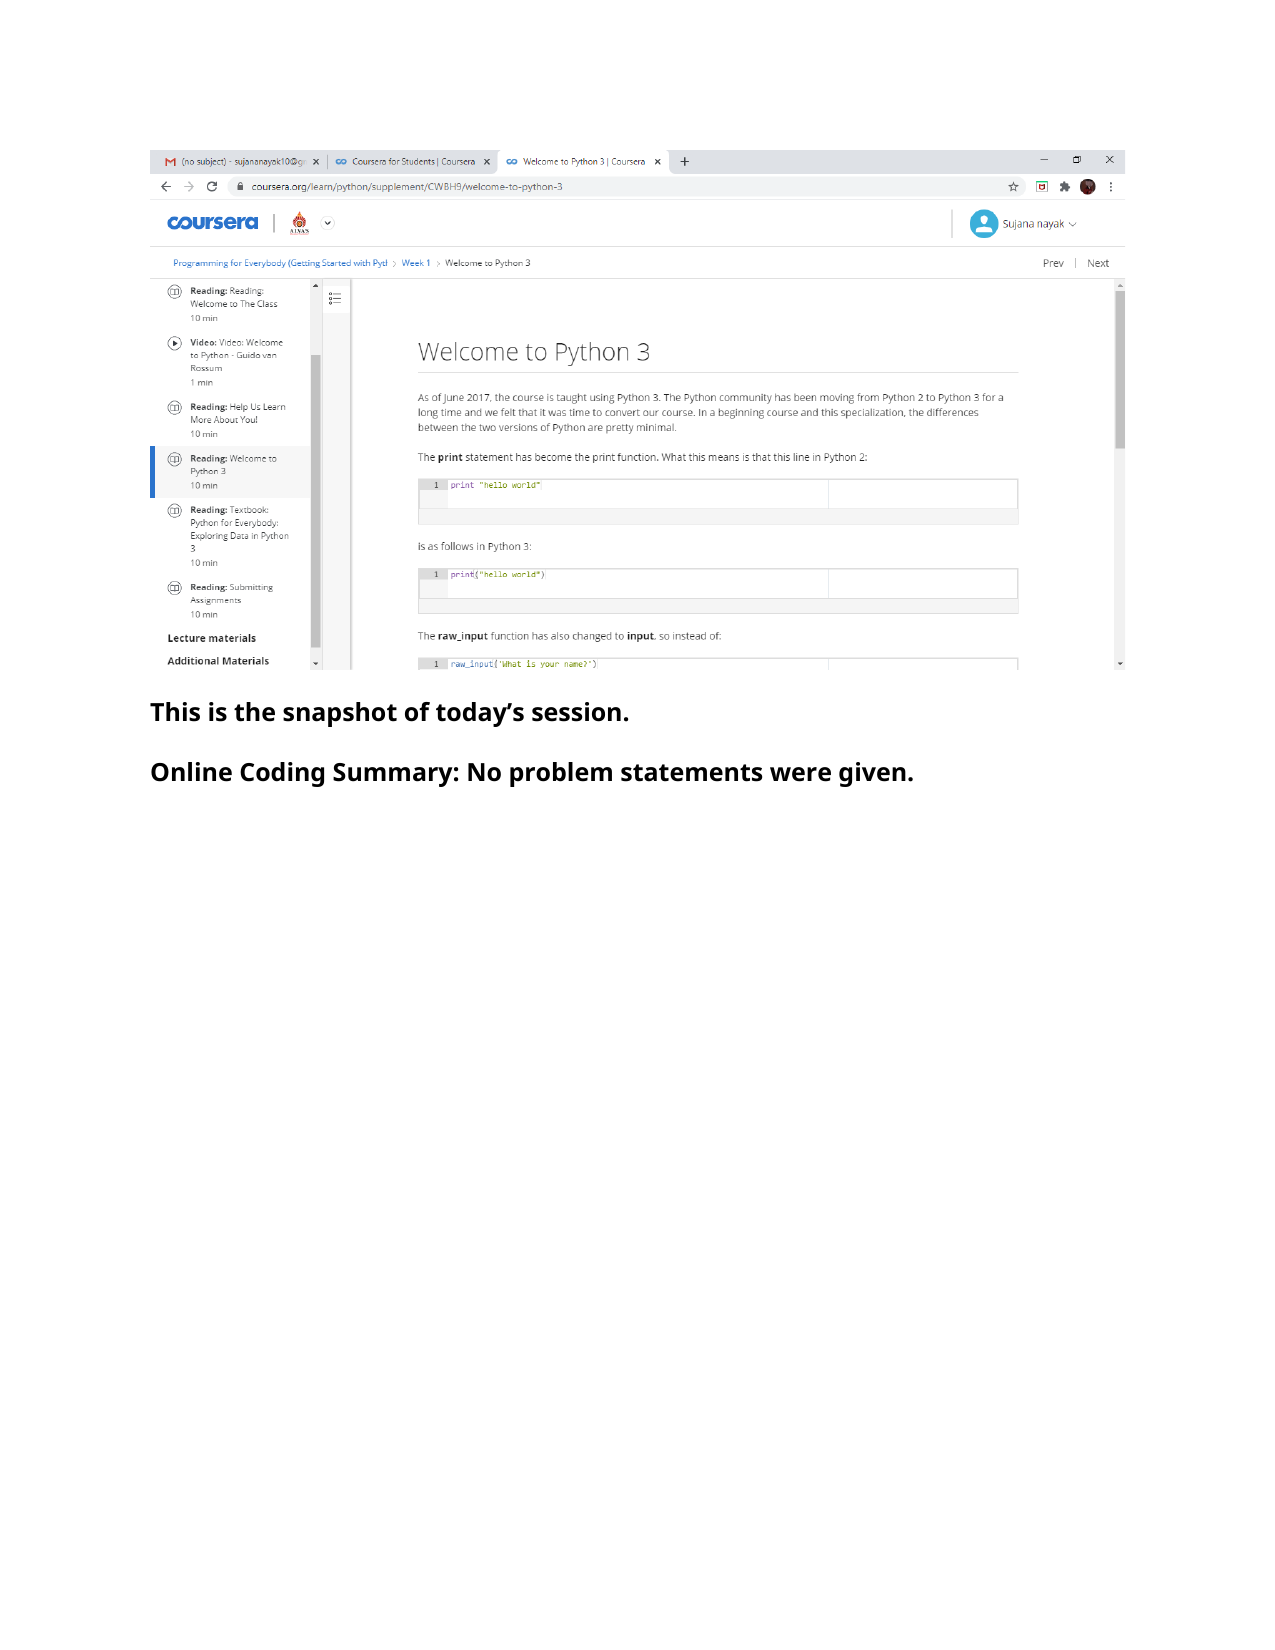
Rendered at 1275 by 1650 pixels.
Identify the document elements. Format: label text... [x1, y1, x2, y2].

text This is the snapshot of today’s session. [150, 694, 1125, 729]
picture [150, 150, 1125, 670]
text Online Coding Summary: No problem statements were given. [150, 754, 1125, 789]
